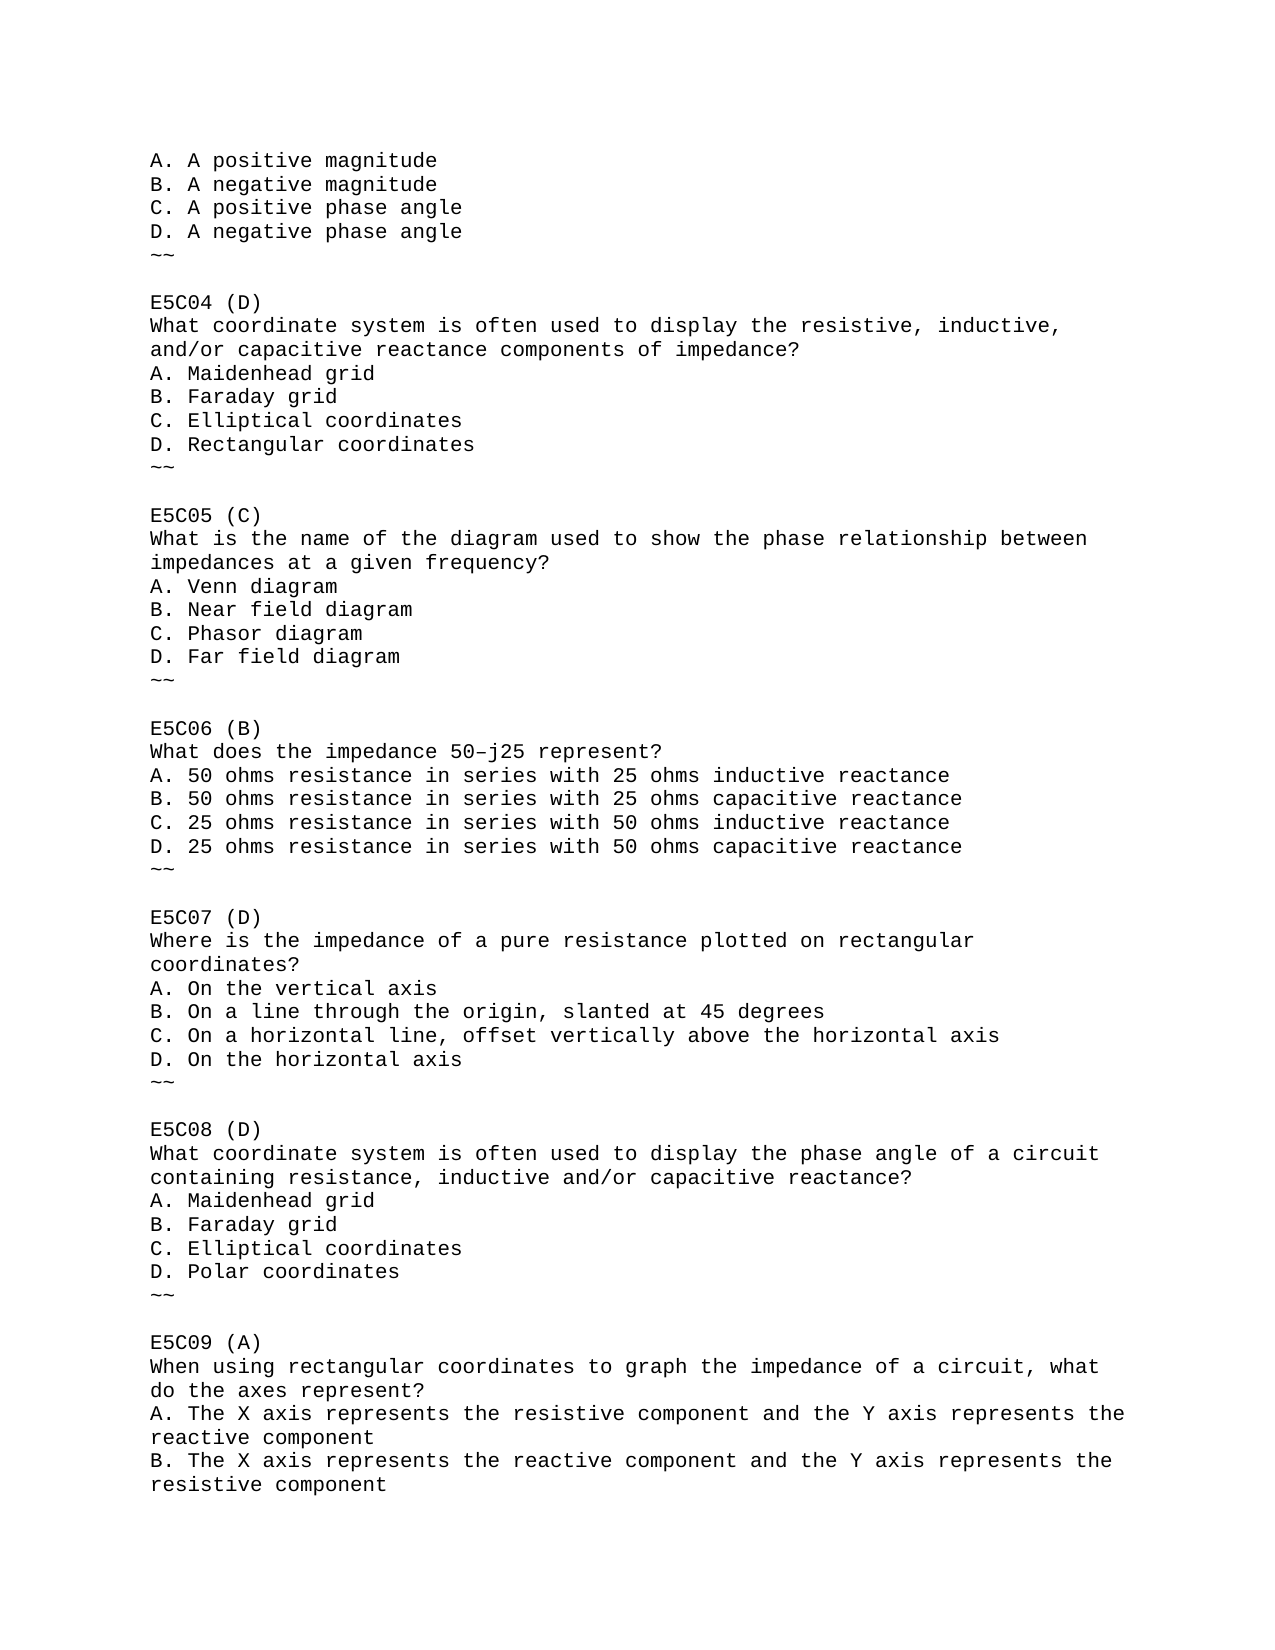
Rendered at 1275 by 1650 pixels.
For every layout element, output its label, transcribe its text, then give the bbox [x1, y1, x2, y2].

text B. Faraday grid [150, 386, 1125, 410]
text What is the name of the diagram used to show the phase relationship between impedances at a given frequency? [150, 528, 1125, 576]
text A. A positive magnitude [150, 150, 1125, 174]
text C. On a horizontal line, offset vertically above the horizontal axis [150, 1025, 1125, 1048]
text D. On the horizontal axis [150, 1048, 1125, 1072]
text A. Maidenhead grid [150, 363, 1125, 386]
text D. 25 ohms resistance in series with 50 ohms capacitive reactance [150, 836, 1125, 859]
text Where is the impedance of a pure resistance plotted on rectangular coordinates? [150, 930, 1125, 978]
text A. The X axis represents the resistive component and the Y axis represents the reactive component [150, 1403, 1125, 1451]
text What does the impedance 50–j25 represent? [150, 741, 1125, 765]
text A. Maidenhead grid [150, 1190, 1125, 1214]
text E5C09 (A) [150, 1332, 1125, 1356]
text When using rectangular coordinates to graph the impedance of a circuit, what do the axes represent? [150, 1356, 1125, 1403]
text E5C06 (B) [150, 717, 1125, 741]
text ~~ [150, 1072, 1125, 1096]
text C. Elliptical coordinates [150, 410, 1125, 434]
text B. Faraday grid [150, 1214, 1125, 1238]
text B. Near field diagram [150, 599, 1125, 623]
text D. Rectangular coordinates [150, 434, 1125, 457]
text E5C07 (D) [150, 907, 1125, 930]
text ~~ [150, 244, 1125, 268]
text ~~ [150, 1285, 1125, 1309]
text D. Far field diagram [150, 647, 1125, 670]
text C. Elliptical coordinates [150, 1238, 1125, 1261]
text ~~ [150, 457, 1125, 481]
text B. The X axis represents the reactive component and the Y axis represents the resistive component [150, 1451, 1125, 1498]
text C. A positive phase angle [150, 197, 1125, 221]
text D. Polar coordinates [150, 1261, 1125, 1285]
text What coordinate system is often used to display the resistive, inductive, and/or capacitive reactance components of impedance? [150, 316, 1125, 363]
text B. A negative magnitude [150, 174, 1125, 197]
text B. On a line through the origin, slanted at 45 degrees [150, 1001, 1125, 1025]
text A. 50 ohms resistance in series with 25 ohms inductive reactance [150, 765, 1125, 788]
text E5C08 (D) [150, 1119, 1125, 1143]
text ~~ [150, 670, 1125, 694]
text A. Venn diagram [150, 576, 1125, 599]
text E5C04 (D) [150, 292, 1125, 316]
text C. 25 ohms resistance in series with 50 ohms inductive reactance [150, 812, 1125, 836]
text What coordinate system is often used to display the phase angle of a circuit containing resistance, inductive and/or capacitive reactance? [150, 1143, 1125, 1190]
text E5C05 (C) [150, 505, 1125, 528]
text C. Phasor diagram [150, 623, 1125, 647]
text A. On the vertical axis [150, 978, 1125, 1001]
text D. A negative phase angle [150, 221, 1125, 244]
text B. 50 ohms resistance in series with 25 ohms capacitive reactance [150, 788, 1125, 812]
text ~~ [150, 859, 1125, 883]
